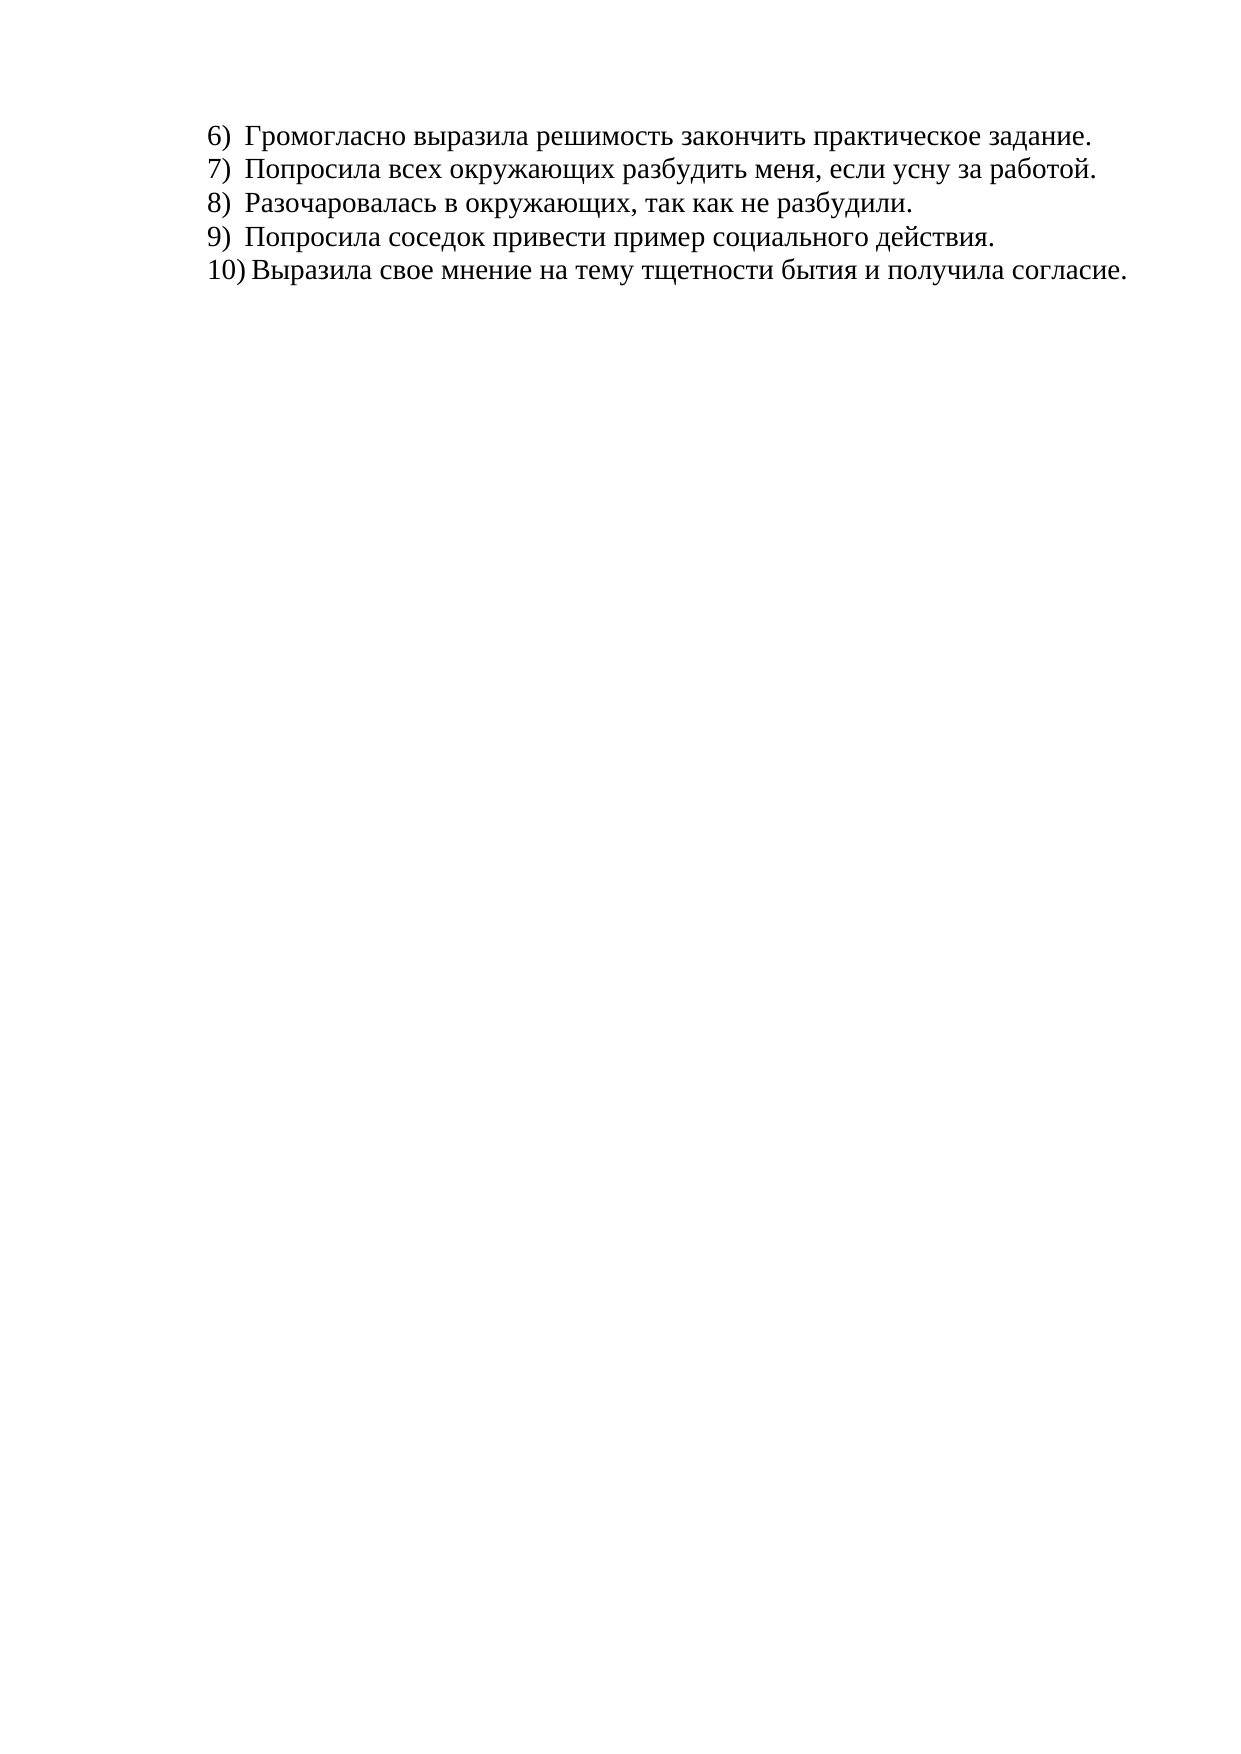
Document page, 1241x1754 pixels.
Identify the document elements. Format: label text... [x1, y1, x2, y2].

list Попросила соседок привести пример социального действия. [207, 219, 1152, 252]
list Попросила всех окружающих разбудить меня, если усну за работой. [207, 152, 1152, 185]
list Выразила свое мнение на тему тщетности бытия и получила согласие. [207, 252, 1152, 286]
list Разочаровалась в окружающих, так как не разбудили. [207, 185, 1152, 219]
list Громогласно выразила решимость закончить практическое задание. [207, 118, 1152, 152]
